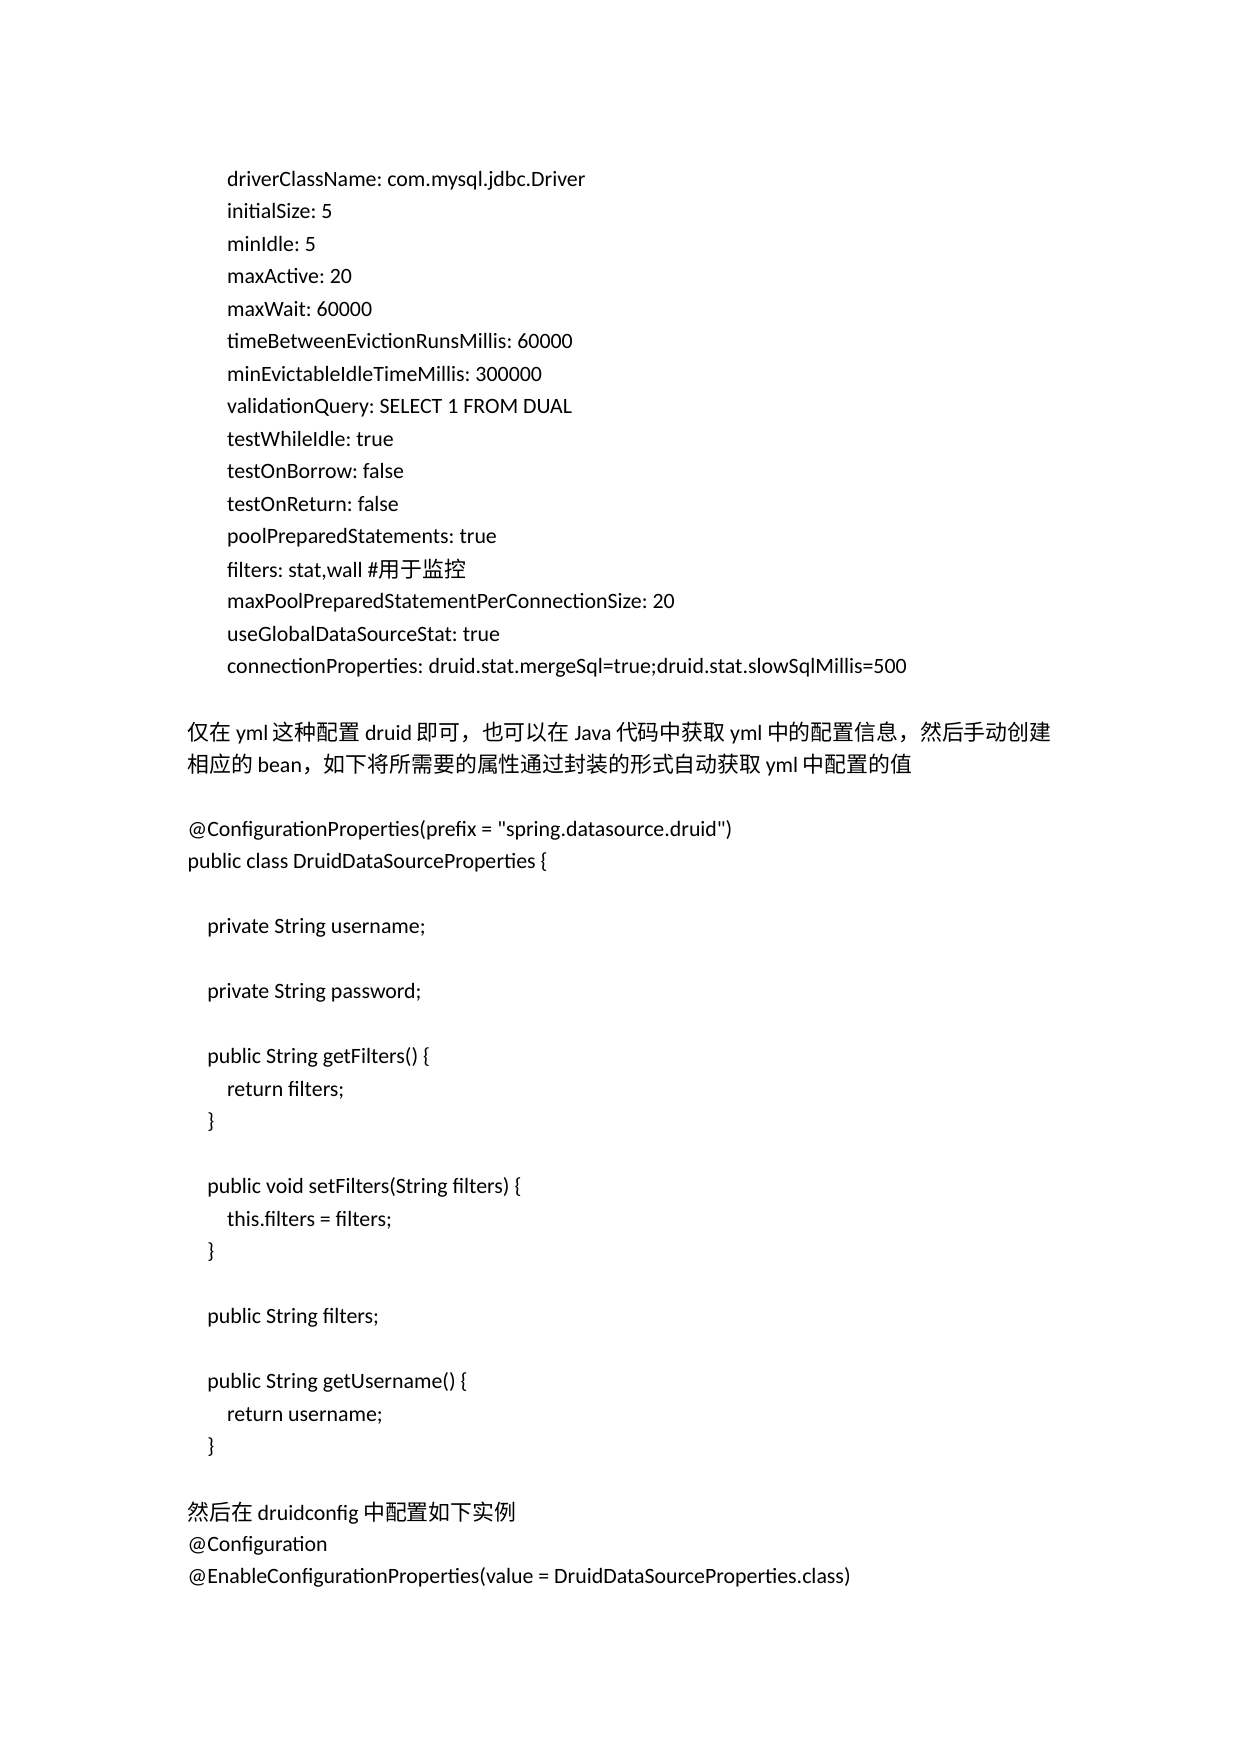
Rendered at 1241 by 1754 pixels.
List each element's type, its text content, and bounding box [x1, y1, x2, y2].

text } [187, 1429, 1053, 1462]
text return filters; [187, 1072, 1053, 1104]
text public String getFilters() { [187, 1039, 1053, 1072]
text maxPoolPreparedStatementPerConnectionSize: 20 [187, 584, 1053, 617]
text public class DruidDataSourceProperties { [187, 844, 1053, 877]
text return username; [187, 1397, 1053, 1429]
text minIdle: 5 [187, 227, 1053, 259]
text public void setFilters(String filters) { [187, 1169, 1053, 1202]
text testOnBorrow: false [187, 454, 1053, 487]
text initialSize: 5 [187, 194, 1053, 227]
text timeBetweenEvictionRunsMillis: 60000 [187, 324, 1053, 357]
text filters: stat,wall #用于监控 [187, 552, 1053, 584]
text 然后在druidconfig中配置如下实例 [187, 1494, 1053, 1527]
text this.filters = filters; [187, 1202, 1053, 1234]
text validationQuery: SELECT 1 FROM DUAL [187, 389, 1053, 422]
text driverClassName: com.mysql.jdbc.Driver [187, 162, 1053, 194]
text private String username; [187, 909, 1053, 942]
text maxWait: 60000 [187, 292, 1053, 324]
text connectionProperties: druid.stat.mergeSql=true;druid.stat.slowSqlMillis=500 [187, 649, 1053, 682]
text 仅在yml这种配置druid即可，也可以在Java代码中获取yml中的配置信息，然后手动创建相应的bean，如下将所需要的属性通过封装的形式自动获取yml中配置的值 [187, 714, 1053, 779]
text poolPreparedStatements: true [187, 519, 1053, 552]
text public String getUsername() { [187, 1364, 1053, 1397]
text testWhileIdle: true [187, 422, 1053, 454]
text @Configuration [187, 1527, 1053, 1559]
text public String filters; [187, 1299, 1053, 1332]
text testOnReturn: false [187, 487, 1053, 519]
text maxActive: 20 [187, 259, 1053, 292]
text private String password; [187, 974, 1053, 1007]
text useGlobalDataSourceStat: true [187, 617, 1053, 649]
text } [187, 1104, 1053, 1137]
text @EnableConfigurationProperties(value = DruidDataSourceProperties.class) [187, 1559, 1053, 1592]
text } [187, 1234, 1053, 1267]
text minEvictableIdleTimeMillis: 300000 [187, 357, 1053, 389]
text @ConfigurationProperties(prefix = "spring.datasource.druid") [187, 812, 1053, 844]
